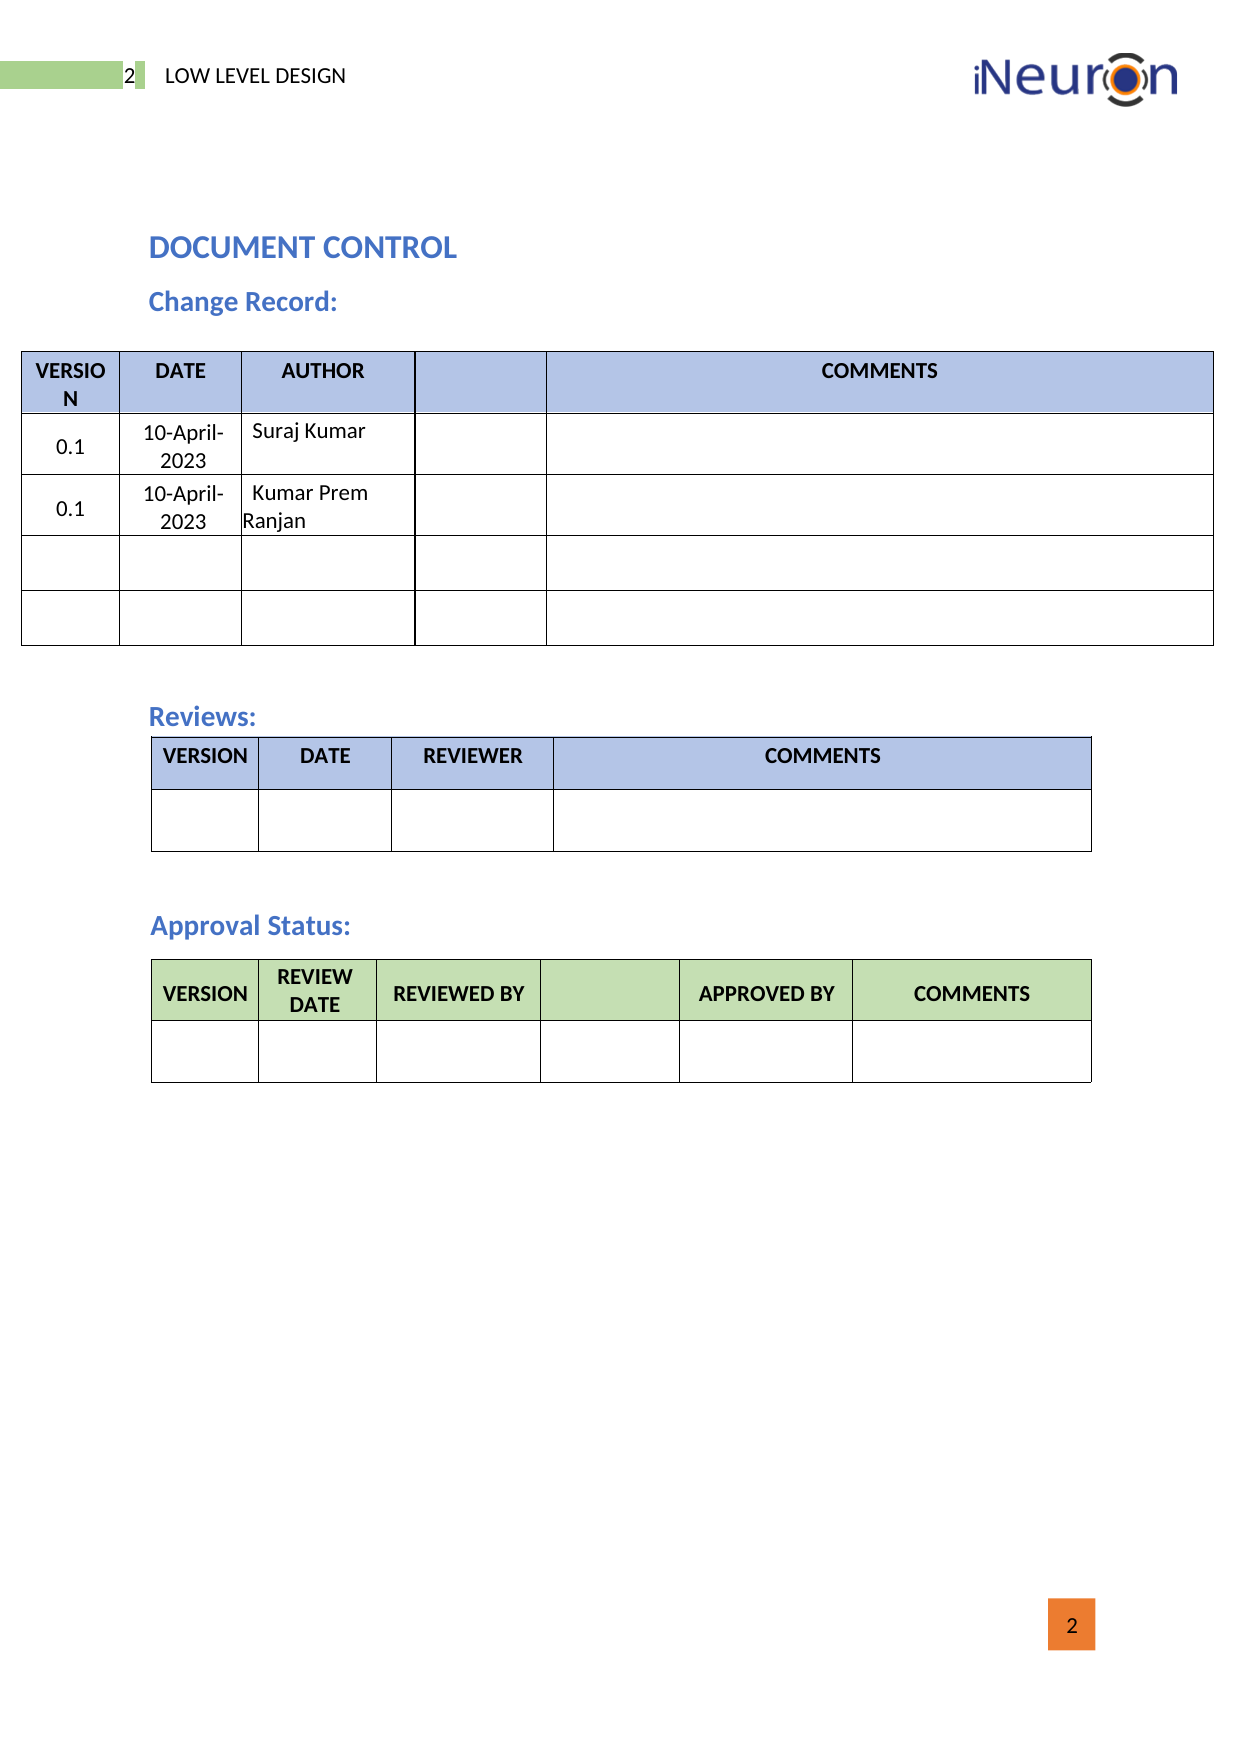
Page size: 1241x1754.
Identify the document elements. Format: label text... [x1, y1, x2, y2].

table_header VERSION [22, 352, 119, 412]
table_cell [547, 475, 1213, 535]
table_header APPROVED BY [680, 960, 852, 1020]
table_cell [242, 536, 414, 590]
text Approval Status: [150, 907, 1109, 943]
table_cell [152, 790, 258, 851]
text Change Record: [148, 283, 1109, 319]
table_header COMMENTS [547, 352, 1213, 412]
table_header DATE [259, 738, 391, 789]
table_cell [853, 1021, 1091, 1082]
table_cell [547, 591, 1213, 644]
table_cell [120, 591, 241, 644]
table_cell [554, 790, 1091, 851]
table_cell [377, 1021, 540, 1082]
table_cell [392, 790, 553, 851]
table_cell [416, 591, 546, 644]
table_header REVIEW DATE [259, 960, 376, 1020]
text Reviews: [148, 698, 1109, 734]
table_cell 10-April-2023 [120, 475, 241, 535]
table_cell [22, 536, 119, 590]
table_header DATE [120, 352, 241, 412]
table_header VERSION [152, 738, 258, 789]
table_header COMMENTS [554, 738, 1091, 789]
table_cell [416, 414, 546, 474]
table_cell Kumar Prem Ranjan [242, 475, 414, 535]
table_cell [152, 1021, 258, 1082]
table_header REVIEWED BY [377, 960, 540, 1020]
table_header REVIEWER [392, 738, 553, 789]
table_cell 10-April-2023 [120, 414, 241, 474]
table_header COMMENTS [853, 960, 1091, 1020]
table_cell [547, 414, 1213, 474]
table_header [541, 960, 679, 1020]
table_cell [680, 1021, 852, 1082]
table_cell [22, 591, 119, 644]
table_cell 0.1 [22, 414, 119, 474]
table_header VERSION [152, 960, 258, 1020]
table_cell [547, 536, 1213, 590]
table_cell [416, 475, 546, 535]
table_cell [541, 1021, 679, 1082]
text DOCUMENT CONTROL [148, 226, 1109, 267]
table_header [416, 352, 546, 412]
table_cell [416, 536, 546, 590]
table_header AUTHOR [242, 352, 414, 412]
table_cell [259, 790, 391, 851]
table_cell [120, 536, 241, 590]
picture [974, 53, 1178, 107]
table_cell [259, 1021, 376, 1082]
table_cell [242, 591, 414, 644]
table_cell 0.1 [22, 475, 119, 535]
table_cell Suraj Kumar [242, 414, 414, 474]
